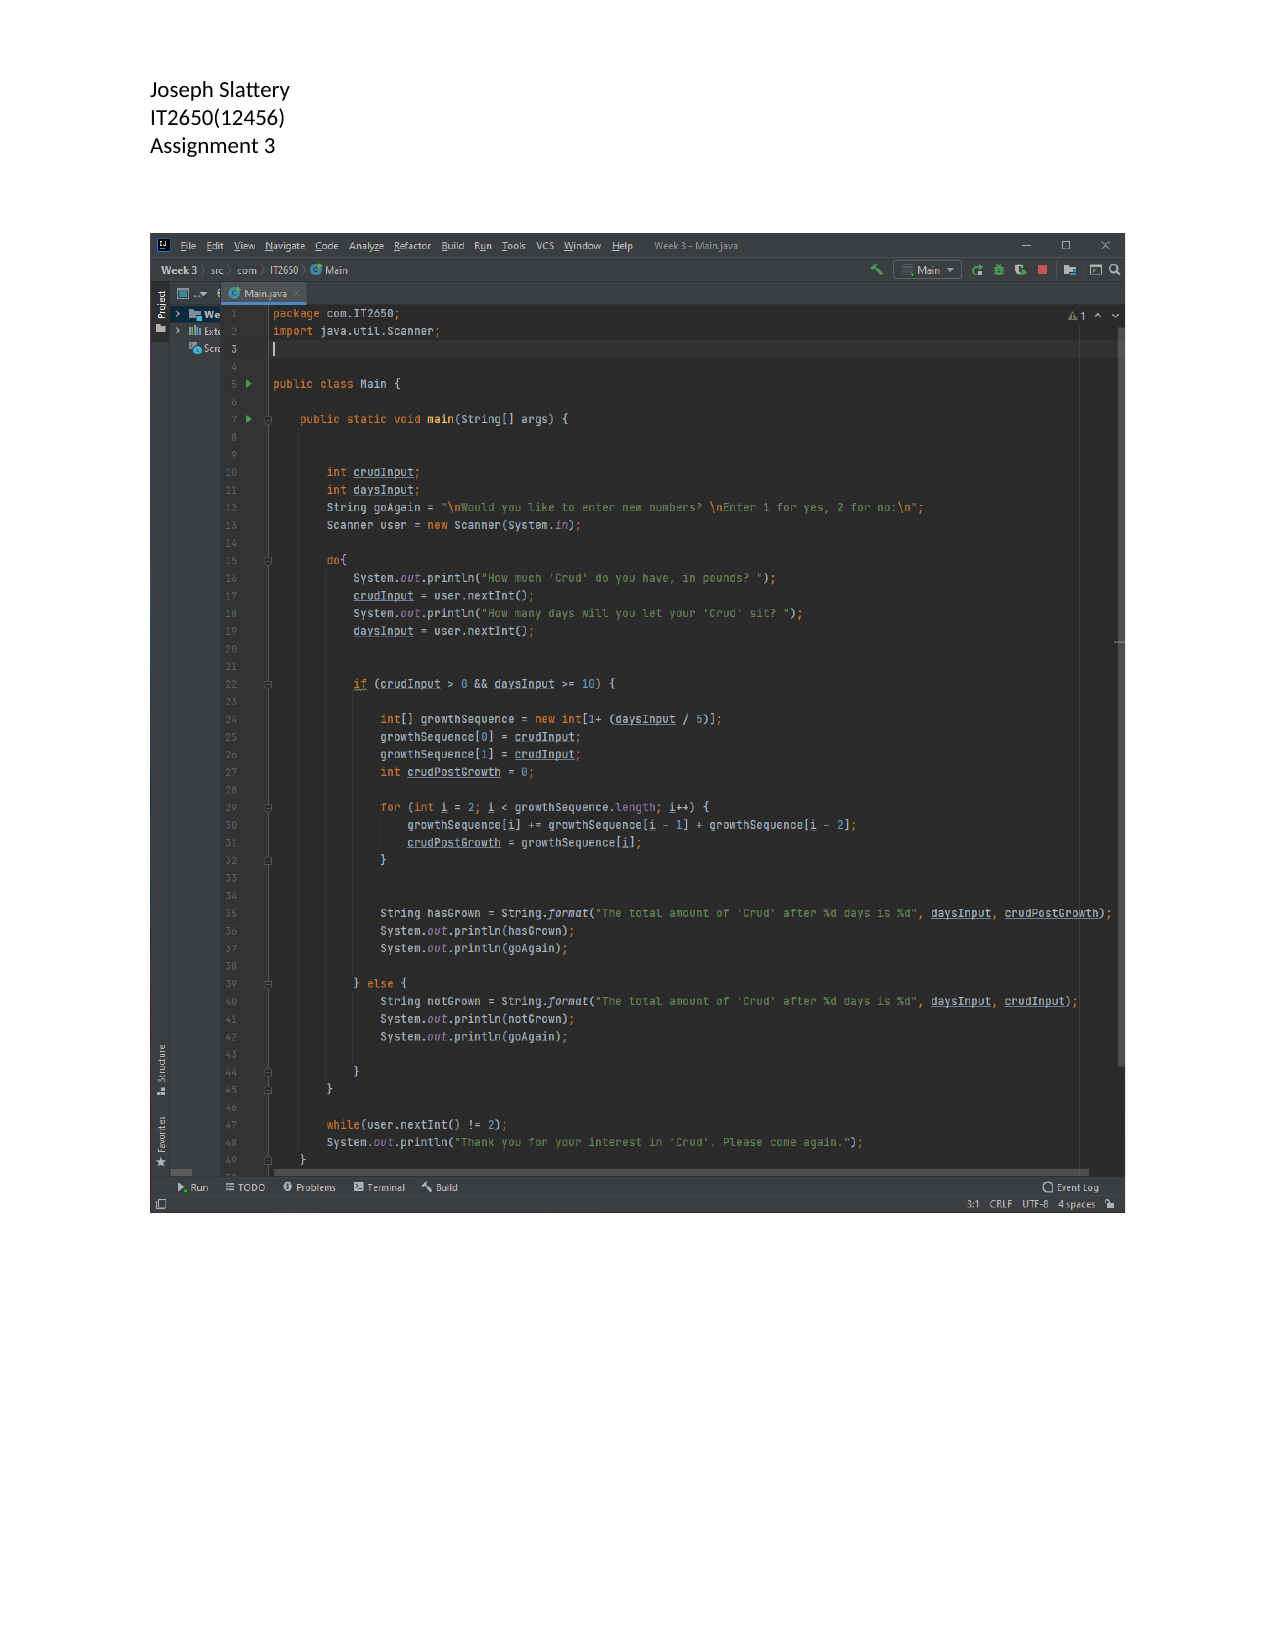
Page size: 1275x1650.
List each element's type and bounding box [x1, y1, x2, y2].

picture [150, 233, 1125, 1213]
